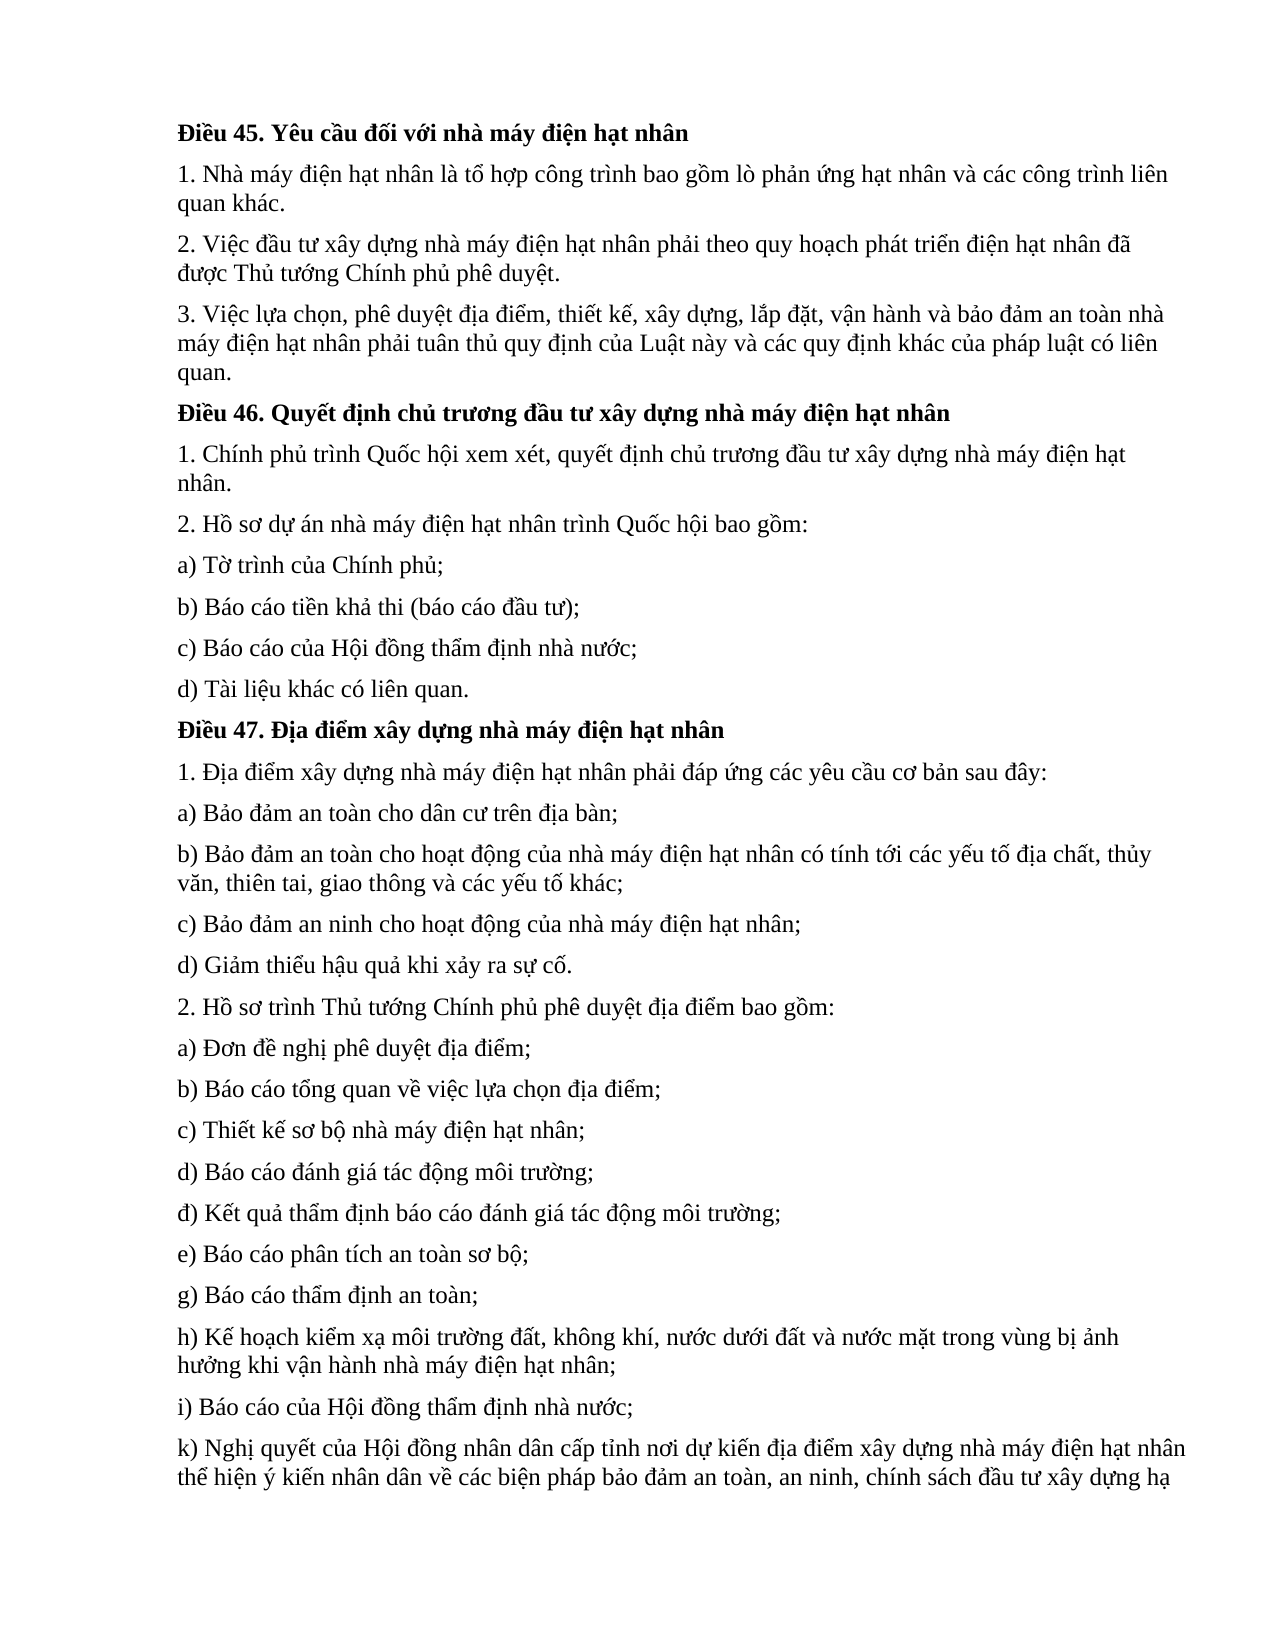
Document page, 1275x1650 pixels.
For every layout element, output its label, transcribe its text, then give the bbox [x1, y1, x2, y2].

text a) Tờ trình của Chính phủ; [177, 551, 1186, 579]
text a) Bảo đảm an toàn cho dân cư trên địa bàn; [177, 798, 1186, 827]
text b) Bảo đảm an toàn cho hoạt động của nhà máy điện hạt nhân có tính tới các yếu tố địa chất, thủy văn, thiên tai, giao thông và các yếu tố khác; [177, 839, 1186, 897]
text 1. Nhà máy điện hạt nhân là tổ hợp công trình bao gồm lò phản ứng hạt nhân và các công trình liên quan khác. [177, 159, 1186, 217]
text 3. Việc lựa chọn, phê duyệt địa điểm, thiết kế, xây dựng, lắp đặt, vận hành và bảo đảm an toàn nhà máy điện hạt nhân phải tuân thủ quy định của Luật này và các quy định khác của pháp luật có liên quan. [177, 299, 1186, 386]
text c) Thiết kế sơ bộ nhà máy điện hạt nhân; [177, 1116, 1186, 1144]
text e) Báo cáo phân tích an toàn sơ bộ; [177, 1239, 1186, 1268]
text 2. Hồ sơ dự án nhà máy điện hạt nhân trình Quốc hội bao gồm: [177, 509, 1186, 538]
text a) Đơn đề nghị phê duyệt địa điểm; [177, 1033, 1186, 1062]
text i) Báo cáo của Hội đồng thẩm định nhà nước; [177, 1392, 1186, 1421]
text đ) Kết quả thẩm định báo cáo đánh giá tác động môi trường; [177, 1198, 1186, 1227]
text d) Báo cáo đánh giá tác động môi trường; [177, 1157, 1186, 1186]
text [177, 1433, 1186, 1491]
text d) Tài liệu khác có liên quan. [177, 674, 1186, 703]
text b) Báo cáo tiền khả thi (báo cáo đầu tư); [177, 592, 1186, 621]
text c) Báo cáo của Hội đồng thẩm định nhà nước; [177, 633, 1186, 662]
text 2. Hồ sơ trình Thủ tướng Chính phủ phê duyệt địa điểm bao gồm: [177, 992, 1186, 1021]
text Điều 45. Yêu cầu đối với nhà máy điện hạt nhân [177, 118, 1186, 147]
text 2. Việc đầu tư xây dựng nhà máy điện hạt nhân phải theo quy hoạch phát triển điện hạt nhân đã được Thủ tướng Chính phủ phê duyệt. [177, 229, 1186, 287]
text 1. Chính phủ trình Quốc hội xem xét, quyết định chủ trương đầu tư xây dựng nhà máy điện hạt nhân. [177, 439, 1186, 497]
text g) Báo cáo thẩm định an toàn; [177, 1281, 1186, 1309]
text Điều 46. Quyết định chủ trương đầu tư xây dựng nhà máy điện hạt nhân [177, 398, 1186, 427]
text h) Kế hoạch kiểm xạ môi trường đất, không khí, nước dưới đất và nước mặt trong vùng bị ảnh hưởng khi vận hành nhà máy điện hạt nhân; [177, 1322, 1186, 1379]
text d) Giảm thiểu hậu quả khi xảy ra sự cố. [177, 951, 1186, 979]
text Điều 47. Địa điểm xây dựng nhà máy điện hạt nhân [177, 716, 1186, 744]
text 1. Địa điểm xây dựng nhà máy điện hạt nhân phải đáp ứng các yêu cầu cơ bản sau đây: [177, 757, 1186, 786]
text b) Báo cáo tổng quan về việc lựa chọn địa điểm; [177, 1074, 1186, 1103]
text c) Bảo đảm an ninh cho hoạt động của nhà máy điện hạt nhân; [177, 909, 1186, 938]
